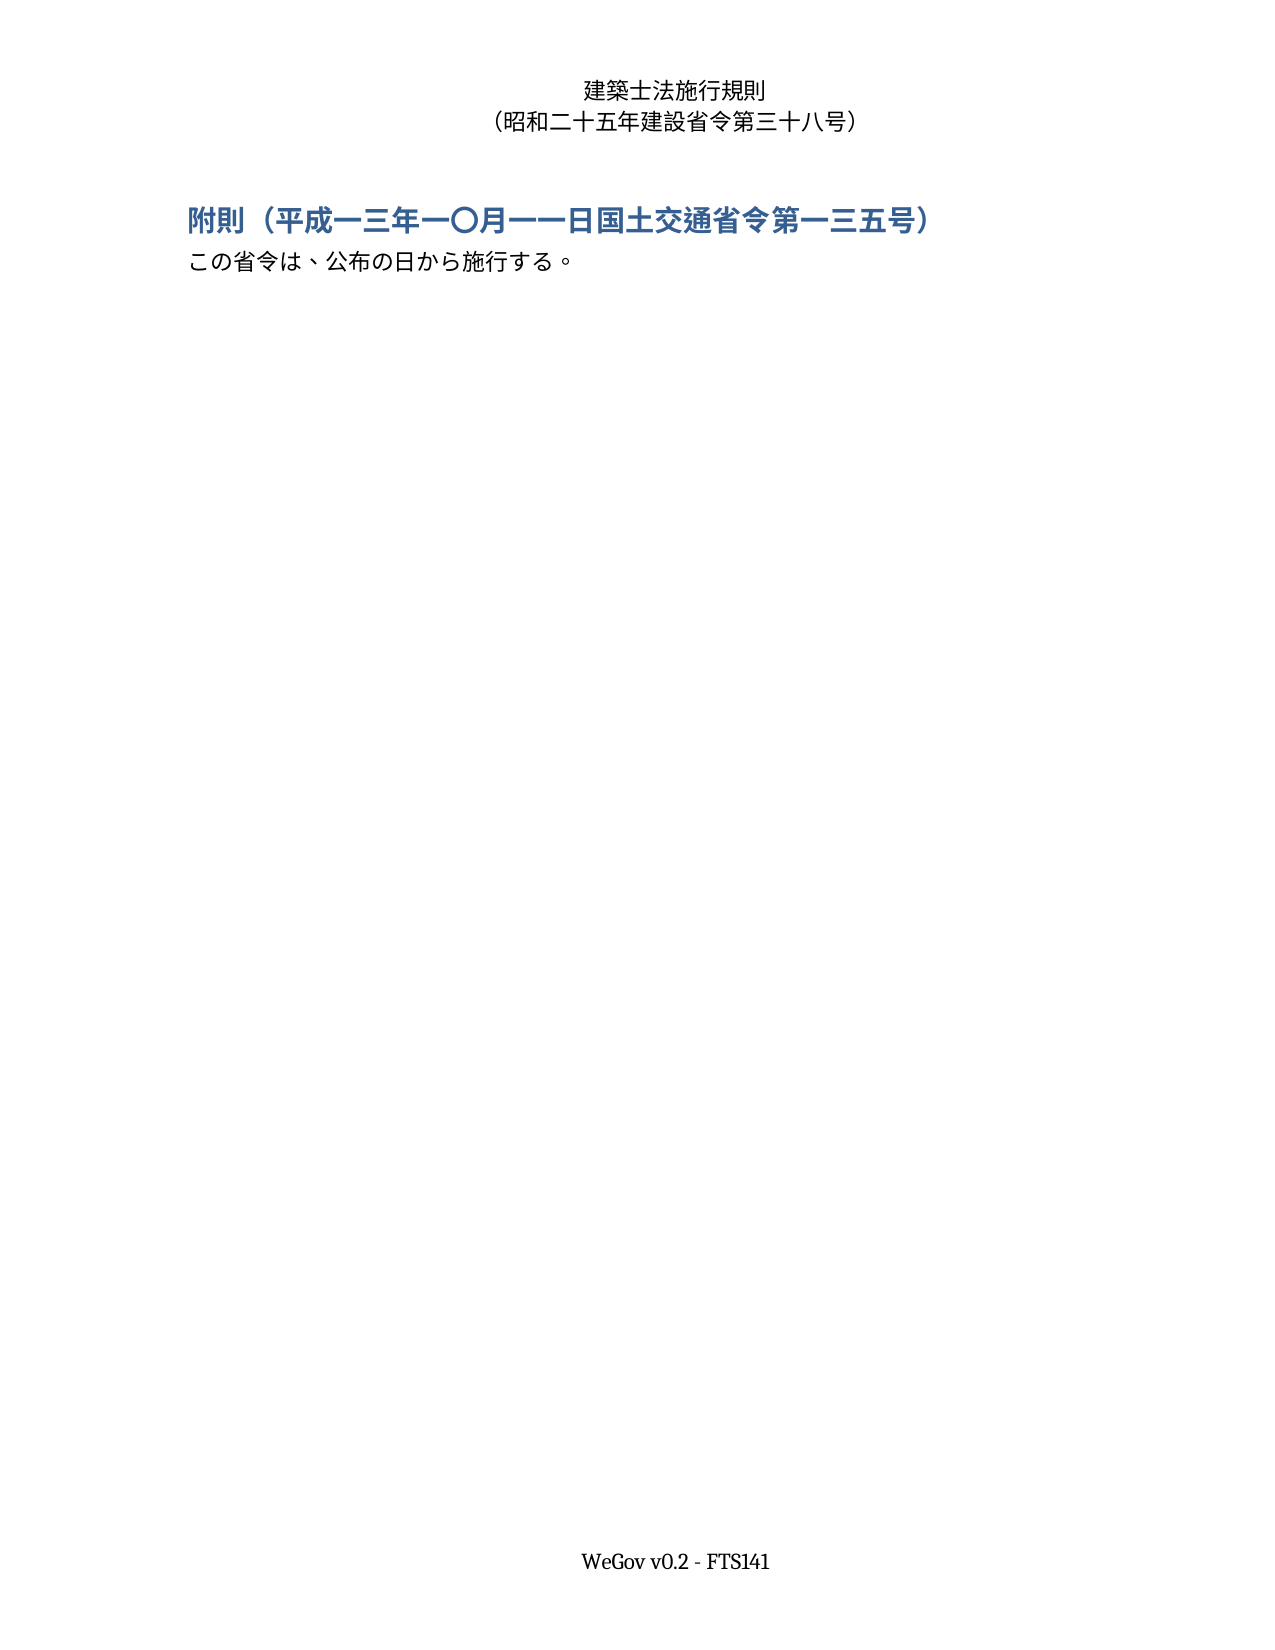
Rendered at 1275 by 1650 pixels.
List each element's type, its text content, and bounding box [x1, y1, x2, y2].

subtitle 附則（平成一三年一〇月一一日国土交通省令第一三五号） [187, 200, 1087, 240]
text この省令は、公布の日から施行する。 [187, 246, 1087, 277]
